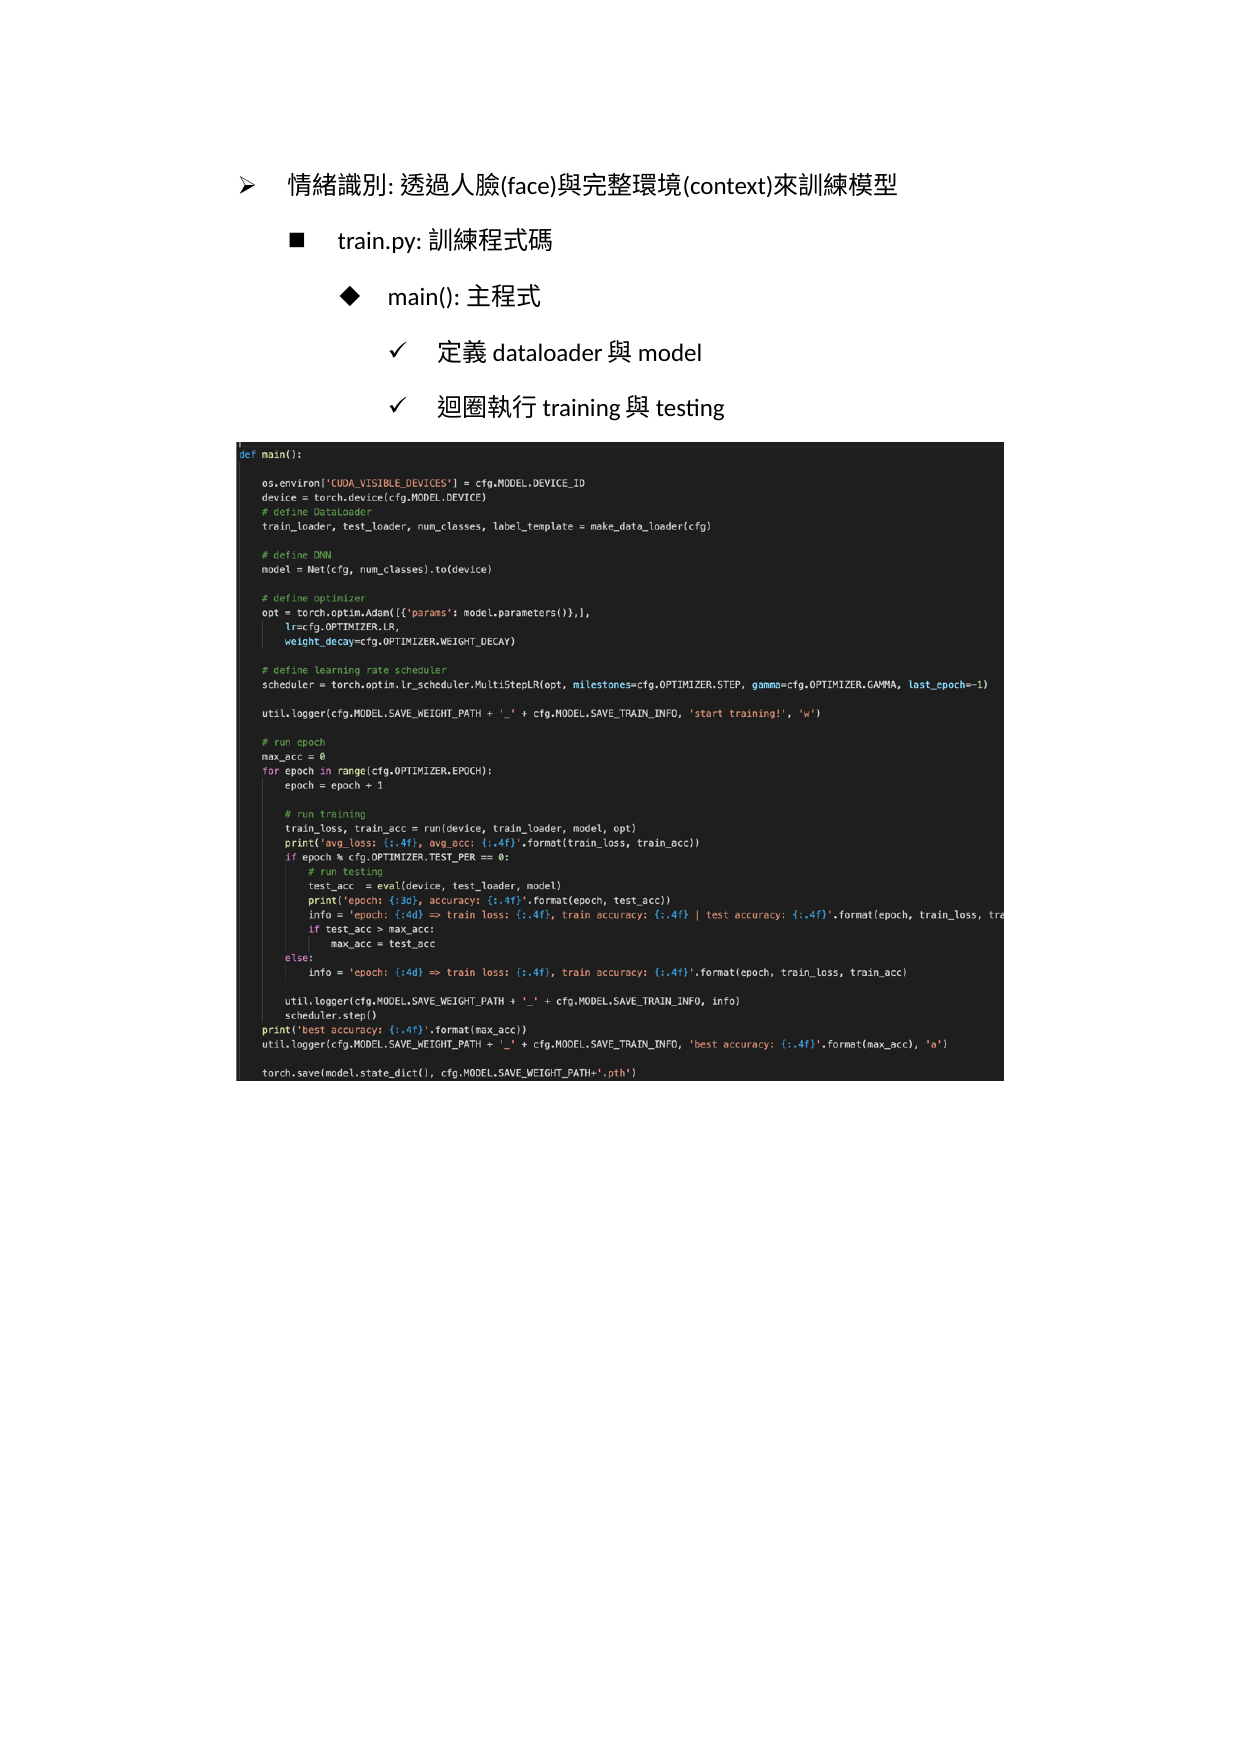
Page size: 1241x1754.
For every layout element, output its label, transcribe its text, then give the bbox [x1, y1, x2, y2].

picture [236, 442, 1004, 1081]
list main(): 主程式 [337, 276, 1053, 313]
list 情緒識別: 透過人臉(face)與完整環境(context)來訓練模型 [237, 164, 1053, 202]
list train.py: 訓練程式碼 [287, 220, 1053, 258]
list 定義dataloader與model [387, 331, 1053, 369]
list 迴圈執行training與testing [387, 387, 1053, 424]
